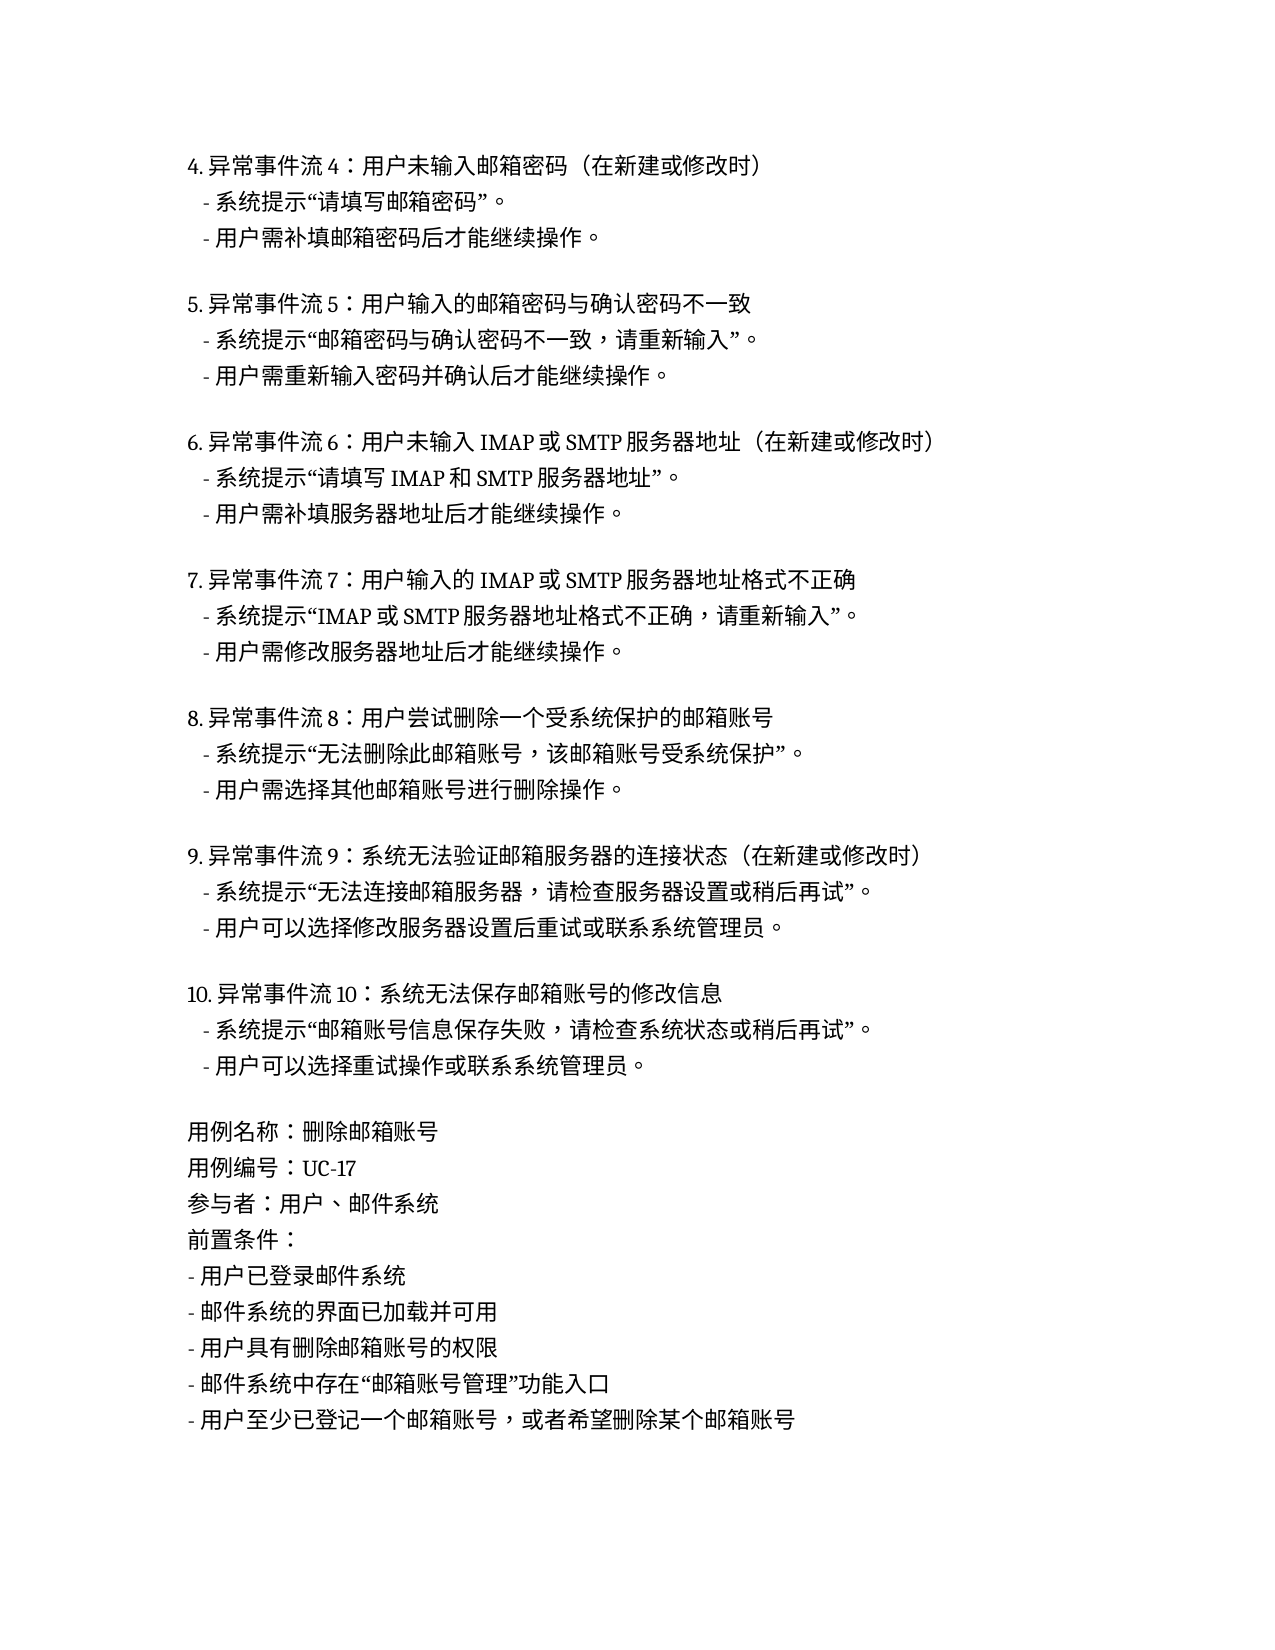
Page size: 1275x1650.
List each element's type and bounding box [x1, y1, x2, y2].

text [187, 150, 1087, 1465]
